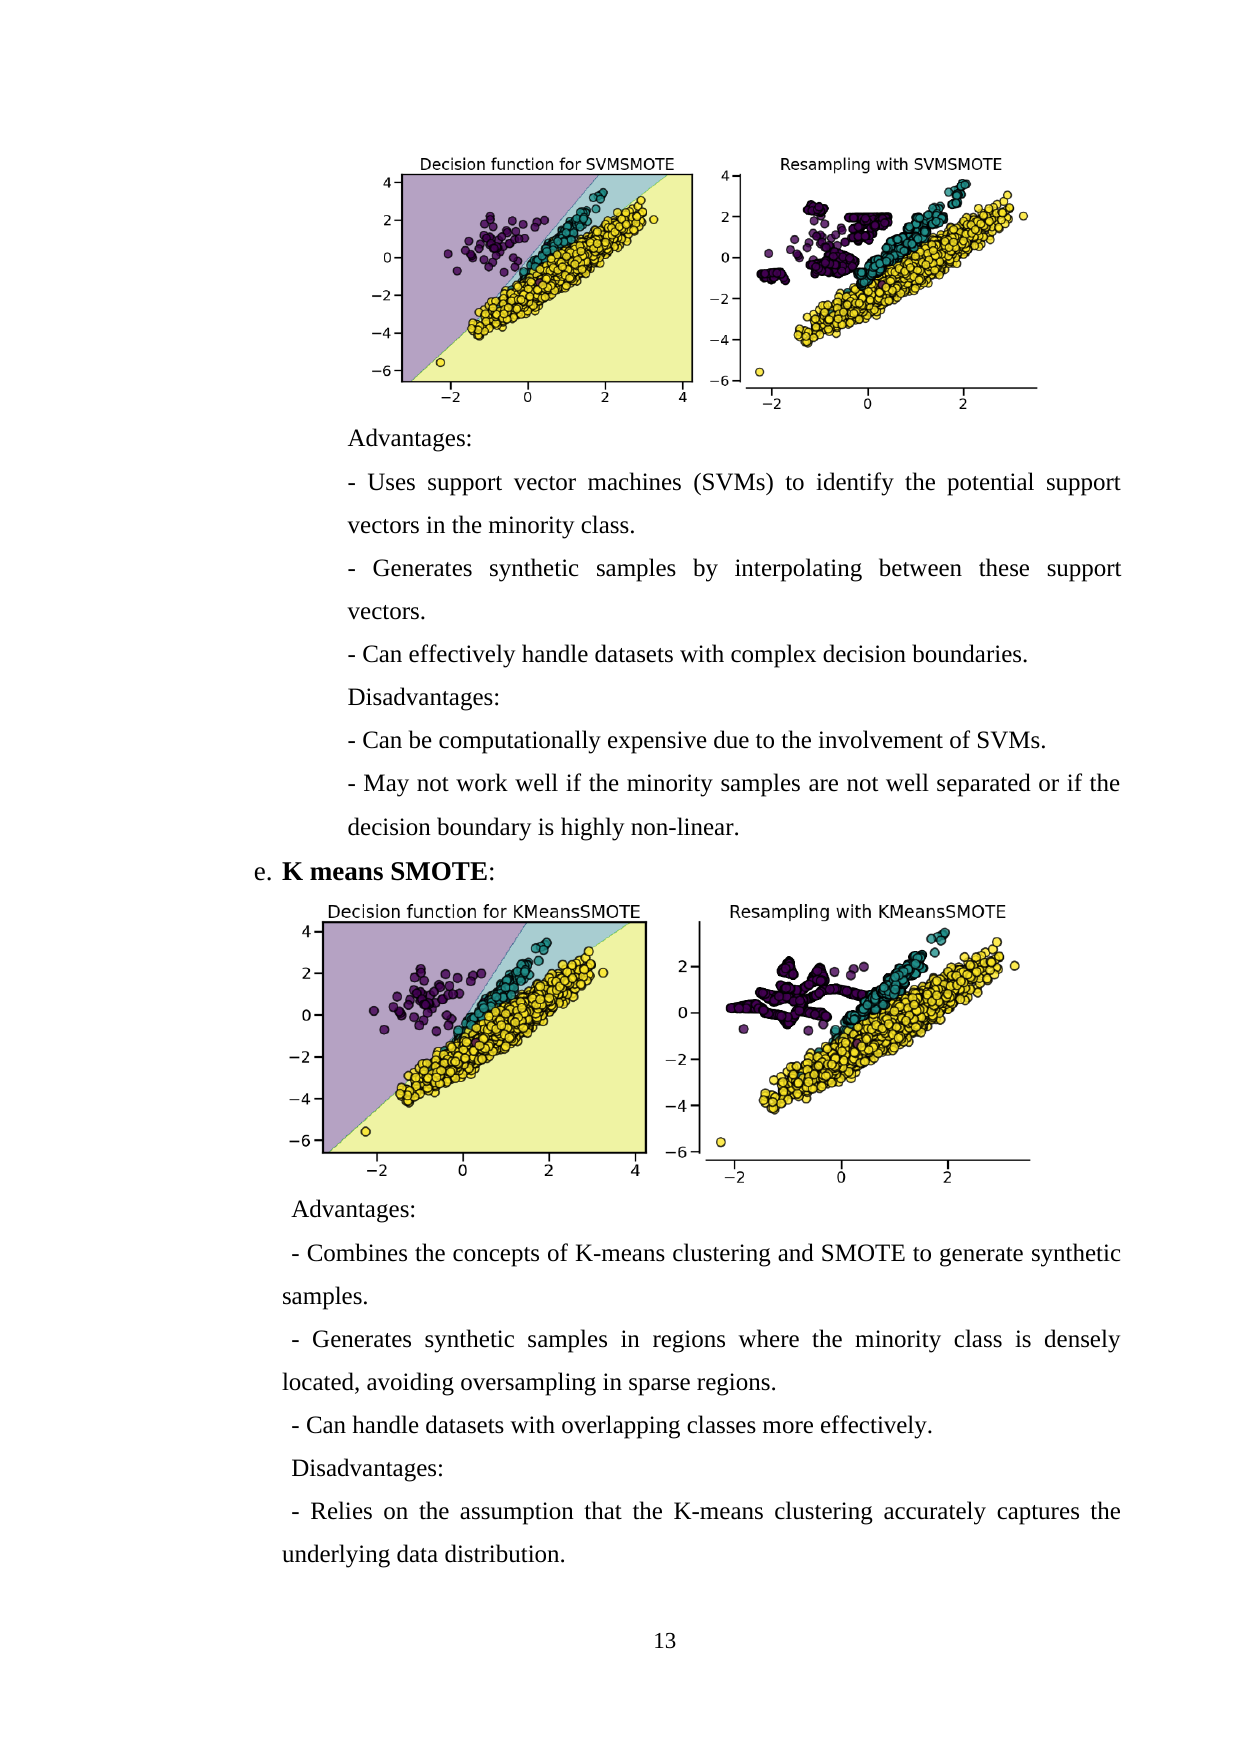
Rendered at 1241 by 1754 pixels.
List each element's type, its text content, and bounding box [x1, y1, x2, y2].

list Advantages: [282, 1194, 1122, 1223]
list - Can be computationally expensive due to the involvement of SVMs. [347, 725, 1122, 754]
picture [347, 147, 1080, 420]
list - Can effectively handle datasets with complex decision boundaries. [347, 639, 1122, 668]
list - Combines the concepts of K-means clustering and SMOTE to generate synthetic samples. [282, 1238, 1122, 1309]
list - May not work well if the minority samples are not well separated or if the decision boundary is highly non-linear. [347, 768, 1122, 840]
list - Can handle datasets with overlapping classes more effectively. [282, 1410, 1122, 1439]
list K means SMOTE: [254, 855, 1122, 886]
list - Generates synthetic samples by interpolating between these support vectors. [347, 553, 1122, 625]
list - Relies on the assumption that the K-means clustering accurately captures the underlying data distribution. [282, 1496, 1122, 1568]
list - Uses support vector machines (SVMs) to identify the potential support vectors in the minority class. [347, 467, 1122, 538]
list Disadvantages: [282, 1453, 1122, 1482]
list Advantages: [347, 423, 1122, 452]
list - Generates synthetic samples in regions where the minority class is densely located, avoiding oversampling in sparse regions. [282, 1324, 1122, 1396]
picture [281, 890, 1050, 1191]
list Disadvantages: [347, 682, 1122, 711]
